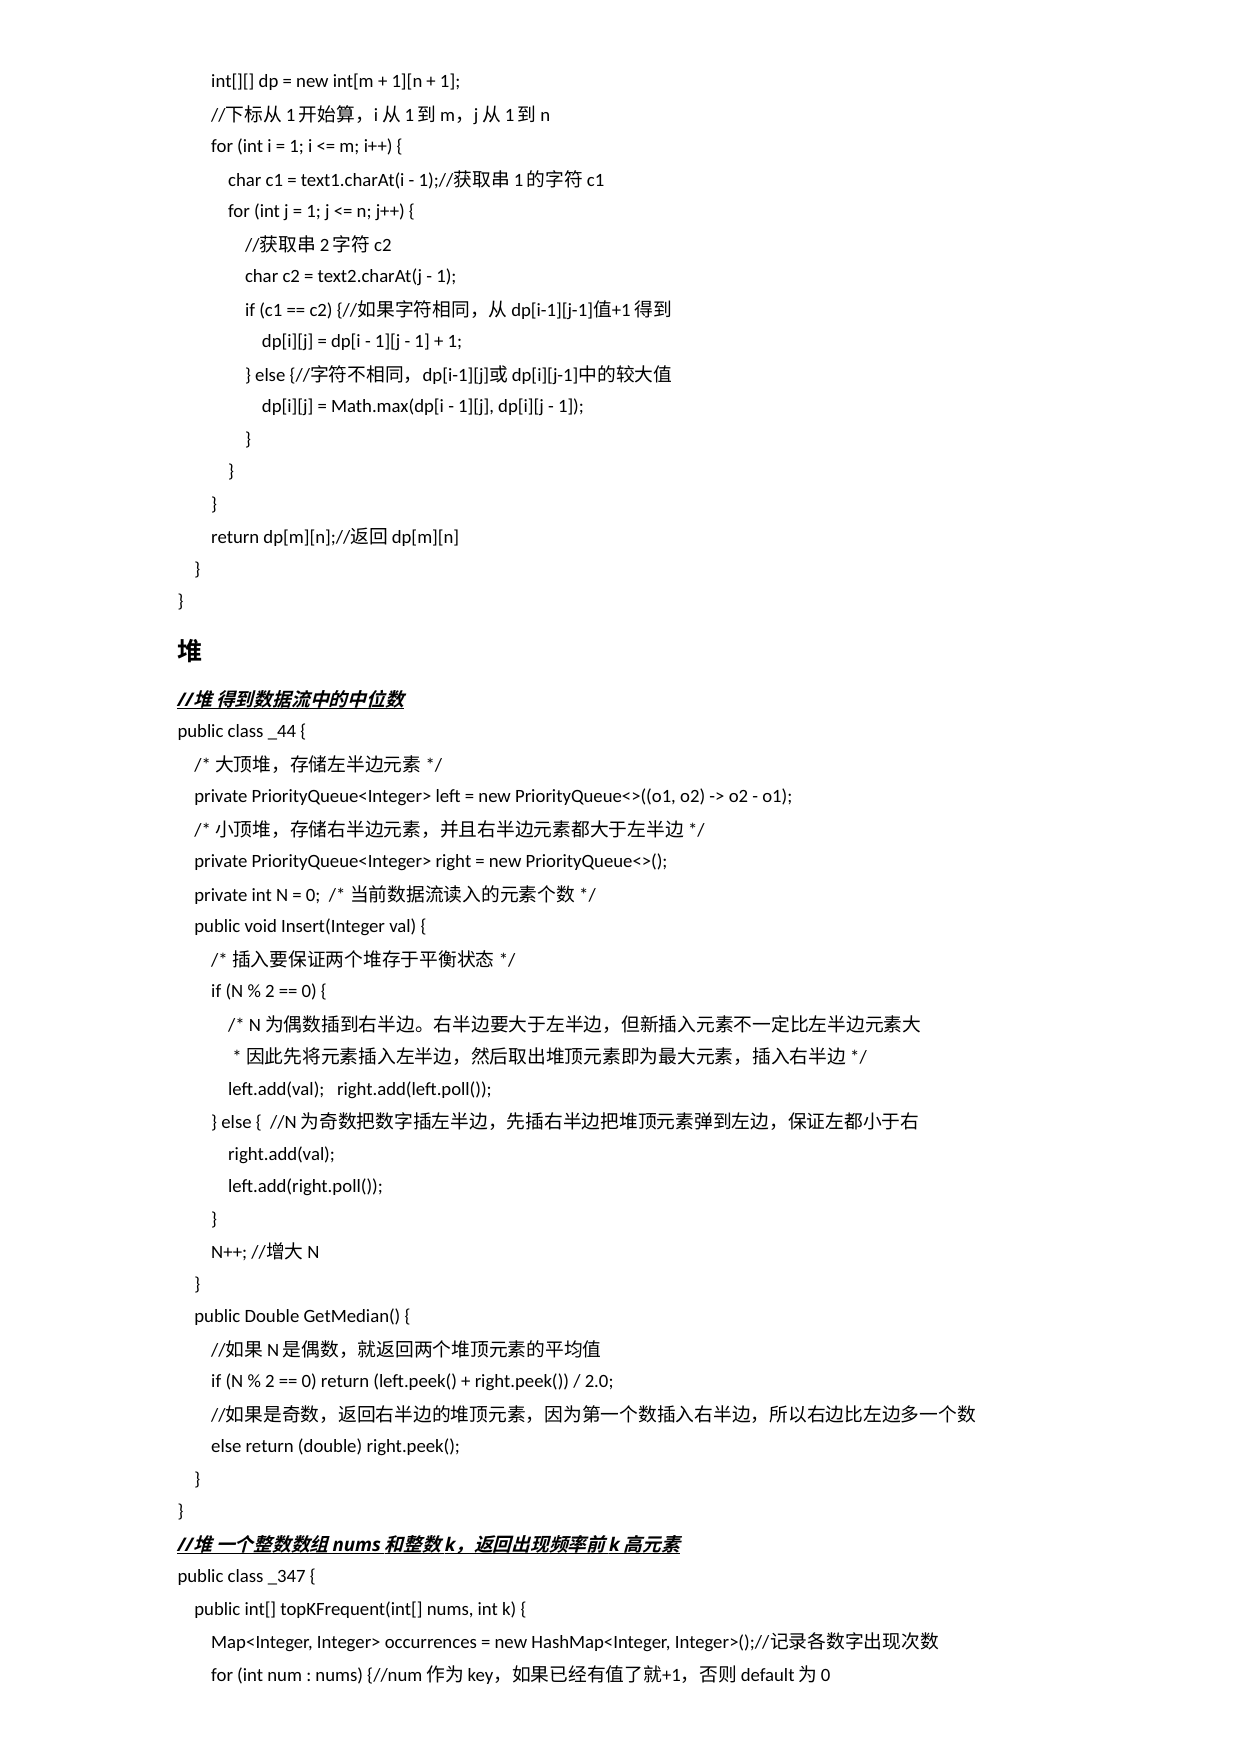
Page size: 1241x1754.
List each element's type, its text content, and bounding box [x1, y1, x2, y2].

subtitle 堆 [177, 617, 1199, 682]
text //堆 得到数据流中的中位数 public class _44 { /* 大顶堆，存储左半边元素 */ private PriorityQueue<Integer> left = new PriorityQueue<>((o1, o2) -> o2 - o1); /* 小顶堆，存储右半边元素，并且右半边元素都大于左半边 */ private PriorityQueue<Integer> right = new PriorityQueue<>(); private int N = 0; /* 当前数据流读入的元素个数 */ public void Insert(Integer val) { /* 插入要保证两个堆存于平衡状态 */ if (N % 2 == 0) { /* N为偶数插到右半边。右半边要大于左半边，但新插入元素不一定比左半边元素大 * 因此先将元素插入左半边，然后取出堆顶元素即为最大元素，插入右半边 */ left.add(val); right.add(left.poll()); } else { //N为奇数把数字插左半边，先插右半边把堆顶元素弹到左边，保证左都小于右 right.add(val); left.add(right.poll()); } N++; //增大N } public Double GetMedian() { //如果N是偶数，就返回两个堆顶元素的平均值 if (N % 2 == 0) return (left.peek() + right.peek()) / 2.0; //如果是奇数，返回右半边的堆顶元素，因为第一个数插入右半边，所以右边比左边多一个数 else return (double) right.peek(); } } [177, 682, 1199, 1527]
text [177, 1527, 1199, 1689]
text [177, 64, 1199, 617]
